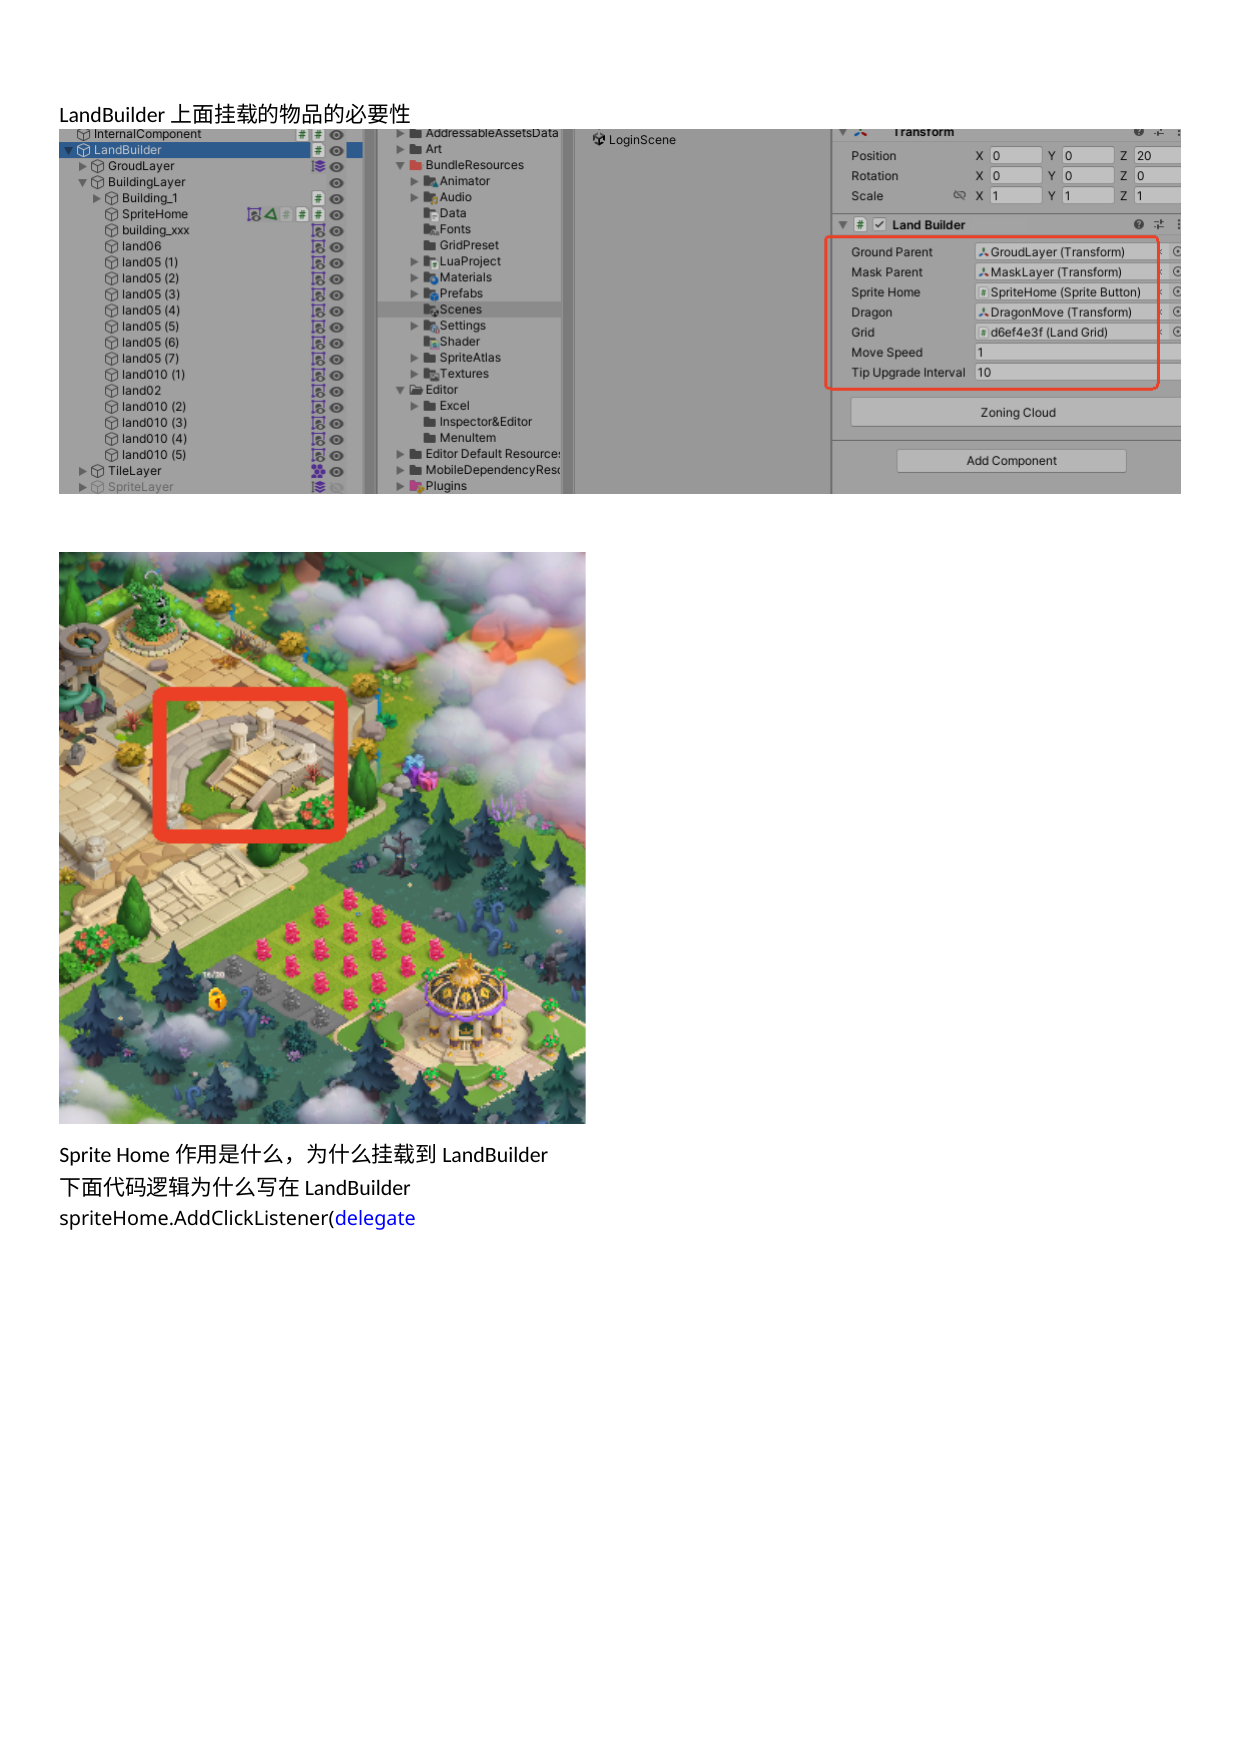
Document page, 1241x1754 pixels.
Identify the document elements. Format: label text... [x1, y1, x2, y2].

text 下面代码逻辑为什么写在 LandBuilder [59, 1169, 1181, 1202]
text spriteHome.AddClickListener(delegate [59, 1202, 1181, 1234]
text LandBuilder 上面挂载的物品的必要性 [59, 97, 1181, 129]
picture [59, 129, 1181, 494]
text Sprite Home 作用是什么，为什么挂载到 LandBuilder [59, 1137, 1181, 1169]
picture [59, 552, 586, 1124]
